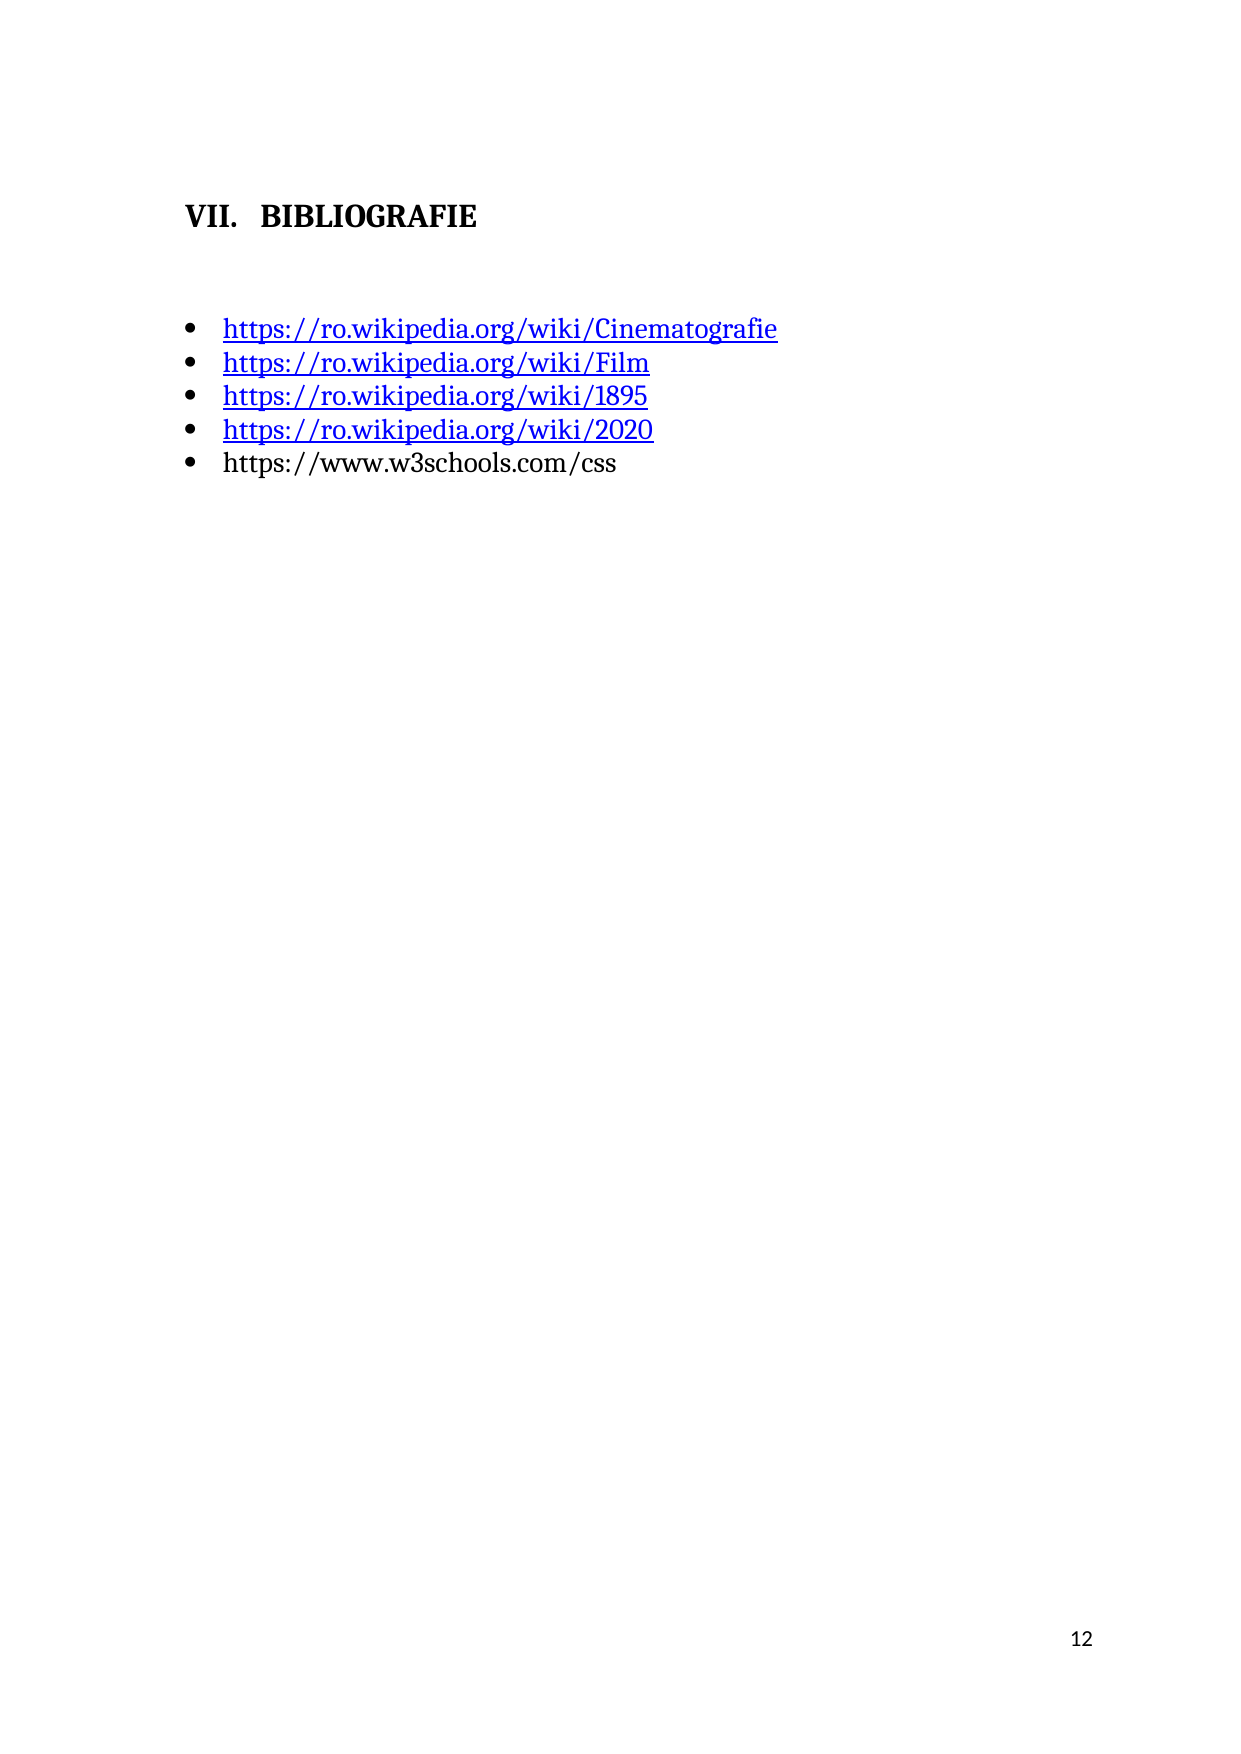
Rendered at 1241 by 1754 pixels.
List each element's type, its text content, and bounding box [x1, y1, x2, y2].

text BIBLIOGRAFIE [185, 198, 1093, 236]
list https://ro.wikipedia.org/wiki/Film [185, 346, 1093, 379]
list https://ro.wikipedia.org/wiki/Cinematografie [185, 312, 1093, 346]
list https://ro.wikipedia.org/wiki/2020 [185, 413, 1093, 447]
list https://www.w3schools.com/css [185, 447, 1093, 480]
list https://ro.wikipedia.org/wiki/1895 [185, 379, 1093, 413]
